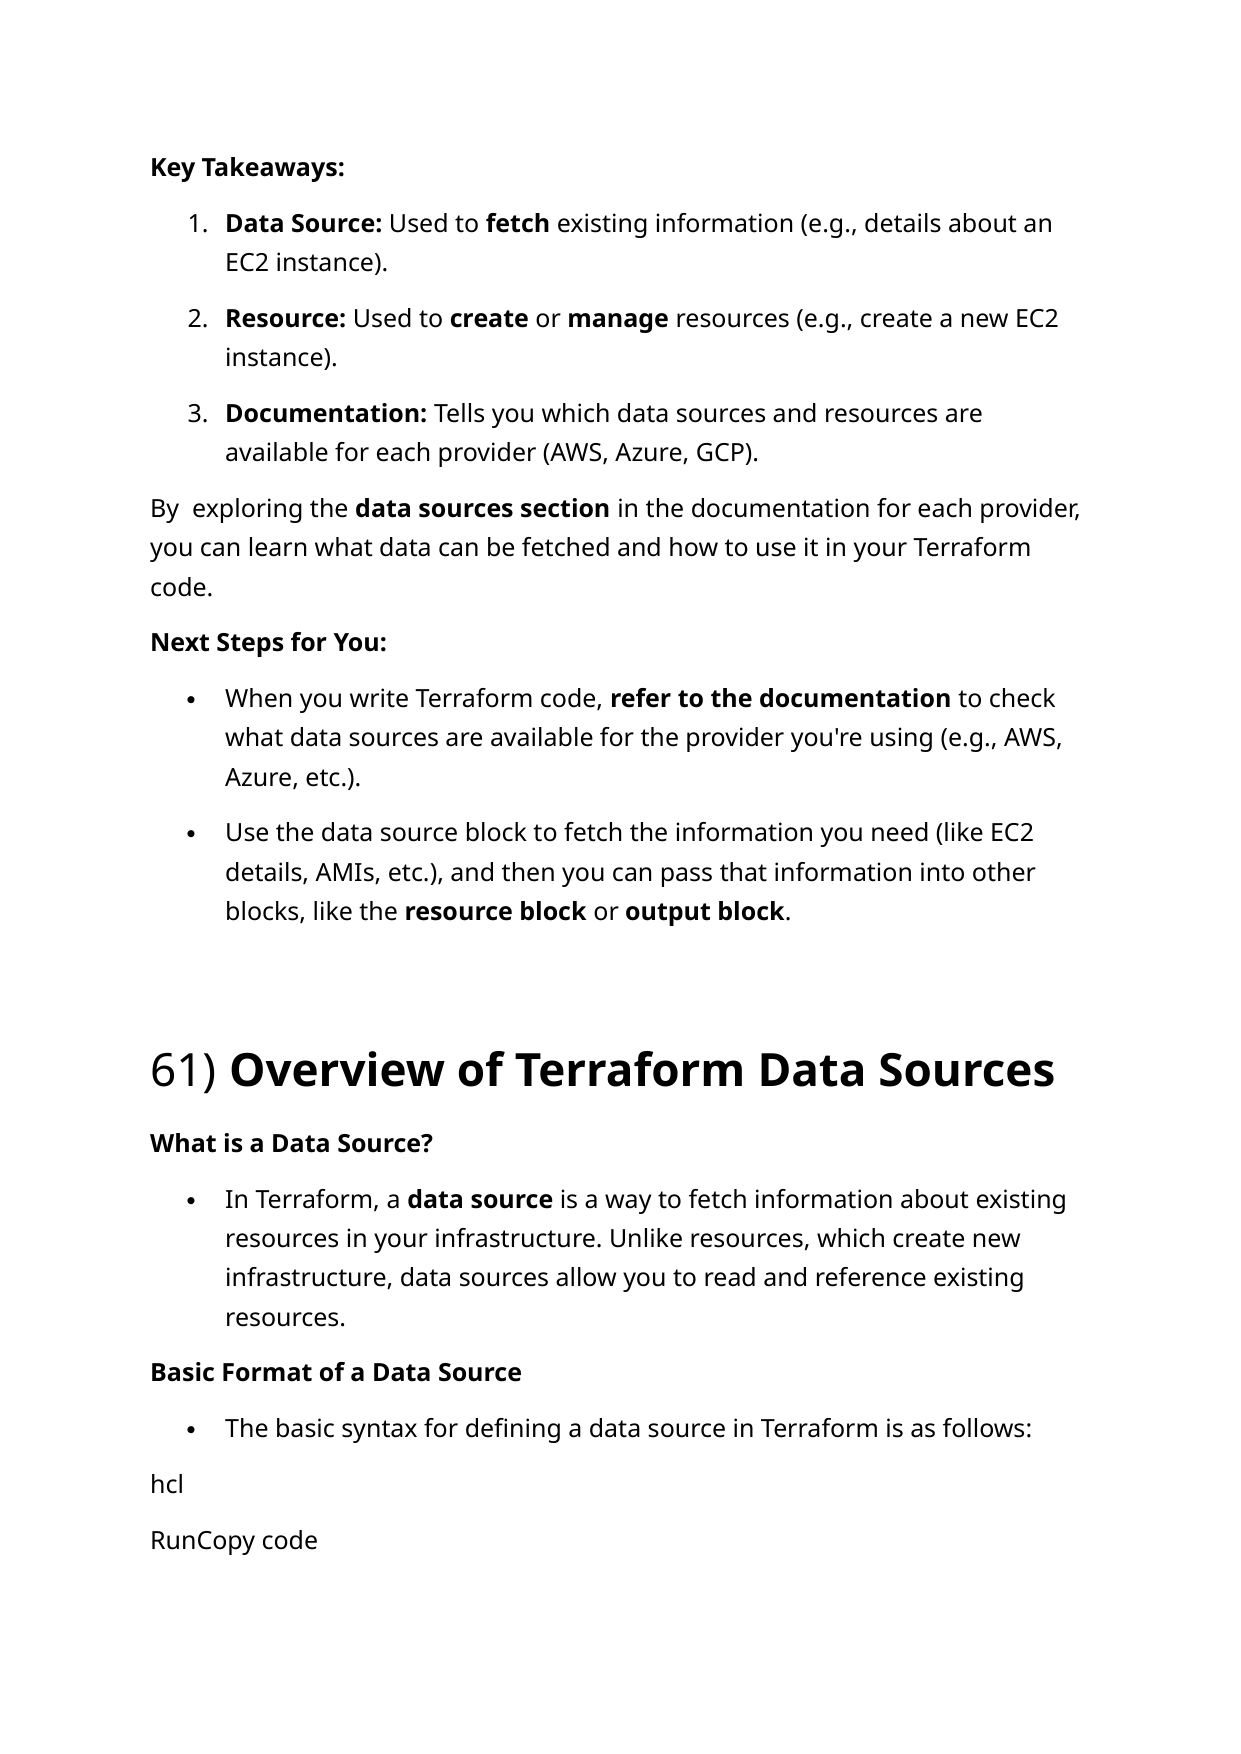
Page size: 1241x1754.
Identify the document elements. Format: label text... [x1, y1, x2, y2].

list In Terraform, a data source is a way to fetch information about existing resources in your infrastructure. Unlike resources, which create new infrastructure, data sources allow you to read and reference existing resources. [187, 1182, 1090, 1333]
list Documentation: Tells you which data sources and resources are available for each provider (AWS, Azure, GCP). [187, 396, 1090, 469]
list The basic syntax for defining a data source in Terraform is as follows: [187, 1411, 1090, 1445]
list Resource: Used to create or manage resources (e.g., create a new EC2 instance). [187, 301, 1090, 374]
text What is a Data Source? [150, 1126, 1090, 1160]
list Use the data source block to fetch the information you need (like EC2 details, AMIs, etc.), and then you can pass that information into other blocks, like the resource block or output block. [187, 815, 1090, 927]
text 61) Overview of Terraform Data Sources [150, 1037, 1090, 1100]
text Key Takeaways: [150, 150, 1090, 184]
text By exploring the data sources section in the documentation for each provider, you can learn what data can be fetched and how to use it in your Terraform code. [150, 491, 1090, 603]
list Data Source: Used to fetch existing information (e.g., details about an EC2 instance). [187, 206, 1090, 279]
text Basic Format of a Data Source [150, 1355, 1090, 1389]
text hcl [150, 1467, 1090, 1501]
text Next Steps for You: [150, 625, 1090, 659]
list When you write Terraform code, refer to the documentation to check what data sources are available for the provider you're using (e.g., AWS, Azure, etc.). [187, 681, 1090, 793]
text RunCopy code [150, 1522, 1090, 1557]
